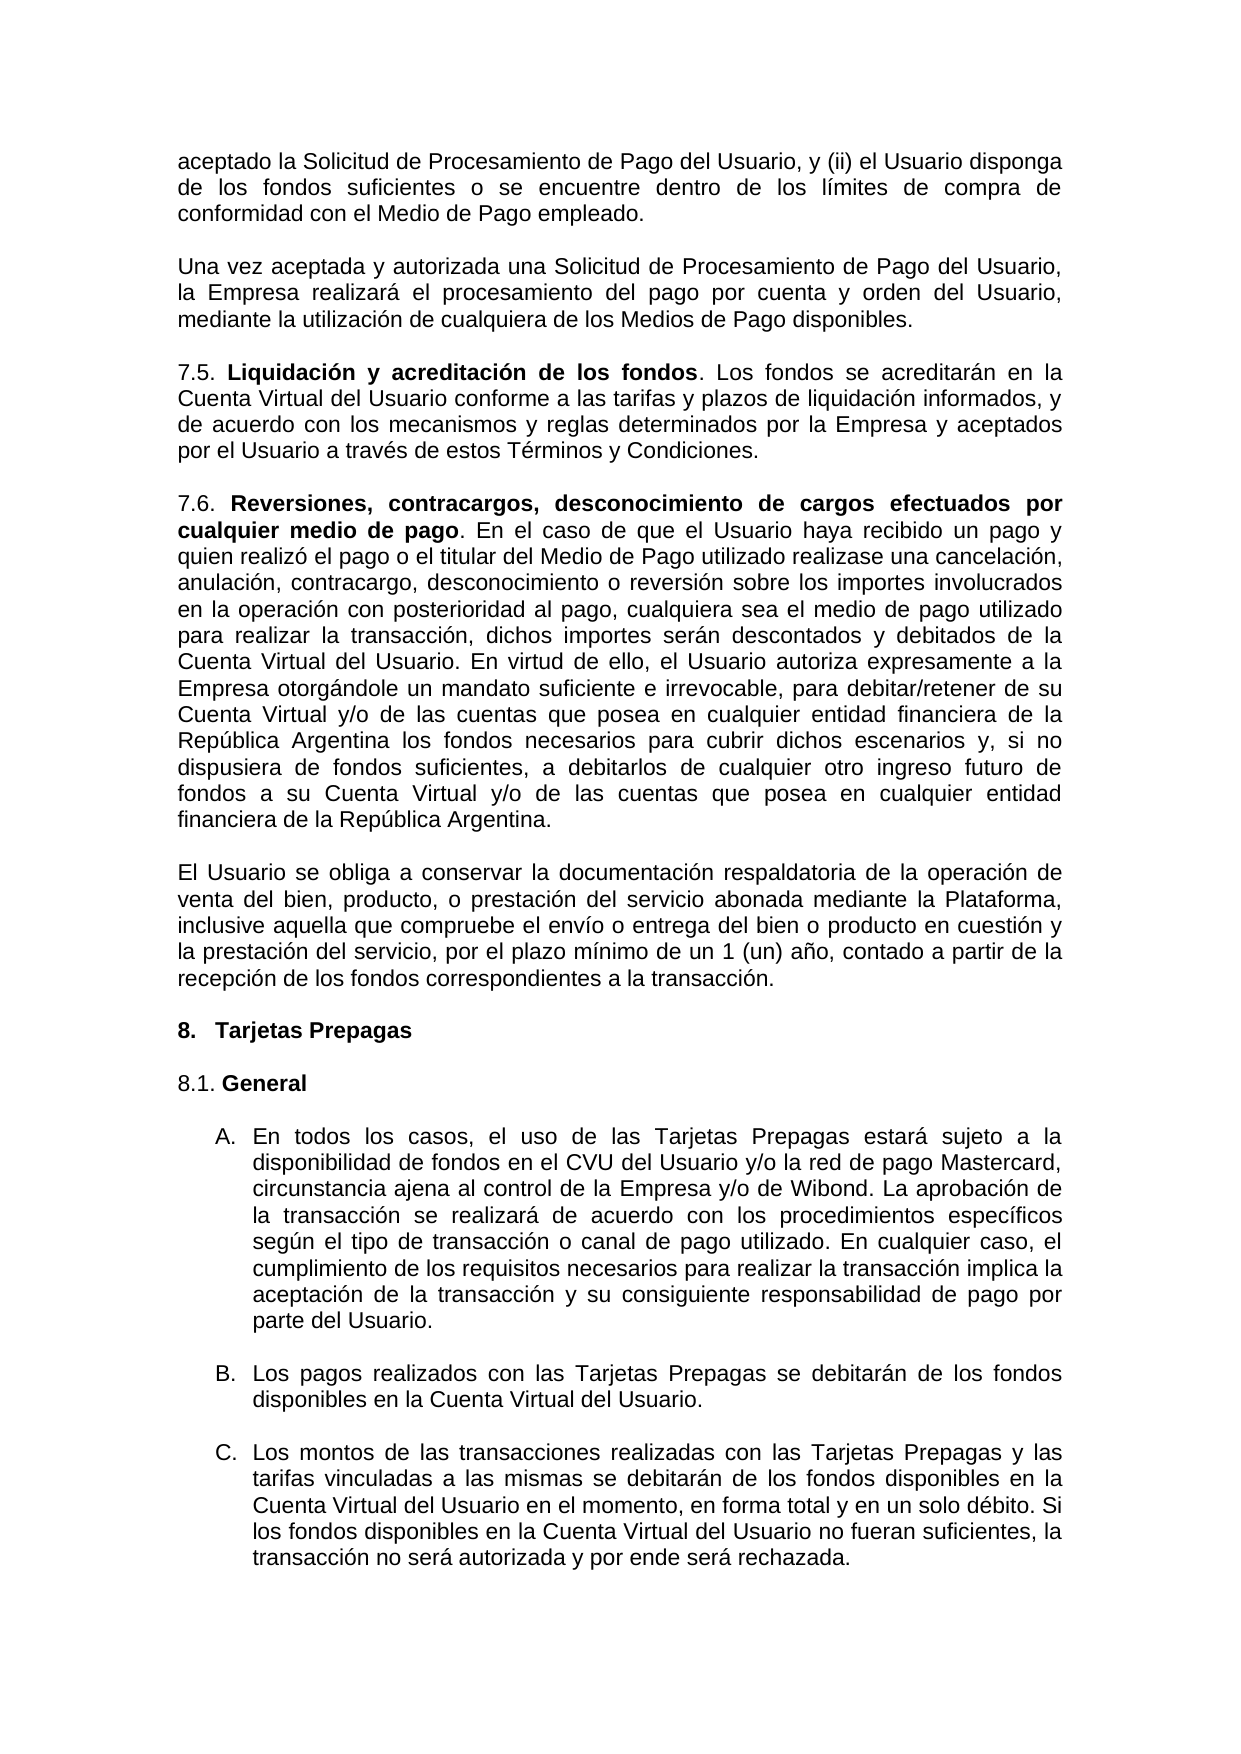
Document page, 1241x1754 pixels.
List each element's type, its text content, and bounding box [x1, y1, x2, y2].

list Los pagos realizados con las Tarjetas Prepagas se debitarán de los fondos disponibles en la Cuenta Virtual del Usuario. [215, 1360, 1063, 1413]
text 7.5. Liquidación y acreditación de los fondos. Los fondos se acreditarán en la Cuenta Virtual del Usuario conforme a las tarifas y plazos de liquidación informados, y de acuerdo con los mecanismos y reglas determinados por la Empresa y aceptados por el Usuario a través de estos Términos y Condiciones. [177, 358, 1063, 464]
list En todos los casos, el uso de las Tarjetas Prepagas estará sujeto a la disponibilidad de fondos en el CVU del Usuario y/o la red de pago Mastercard, circunstancia ajena al control de la Empresa y/o de Wibond. La aprobación de la transacción se realizará de acuerdo con los procedimientos específicos según el tipo de transacción o canal de pago utilizado. En cualquier caso, el cumplimiento de los requisitos necesarios para realizar la transacción implica la aceptación de la transacción y su consiguiente responsabilidad de pago por parte del Usuario. [215, 1123, 1063, 1333]
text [177, 148, 1063, 227]
text 8.1. General [177, 1070, 1063, 1096]
text Una vez aceptada y autorizada una Solicitud de Procesamiento de Pago del Usuario, la Empresa realizará el procesamiento del pago por cuenta y orden del Usuario, mediante la utilización de cualquiera de los Medios de Pago disponibles. [177, 253, 1063, 332]
list Los montos de las transacciones realizadas con las Tarjetas Prepagas y las tarifas vinculadas a las mismas se debitarán de los fondos disponibles en la Cuenta Virtual del Usuario en el momento, en forma total y en un solo débito. Si los fondos disponibles en la Cuenta Virtual del Usuario no fueran suficientes, la transacción no será autorizada y por ende será rechazada. [215, 1439, 1063, 1571]
text 7.6. Reversiones, contracargos, desconocimiento de cargos efectuados por cualquier medio de pago. En el caso de que el Usuario haya recibido un pago y quien realizó el pago o el titular del Medio de Pago utilizado realizase una cancelación, anulación, contracargo, desconocimiento o reversión sobre los importes involucrados en la operación con posterioridad al pago, cualquiera sea el medio de pago utilizado para realizar la transacción, dichos importes serán descontados y debitados de la Cuenta Virtual del Usuario. En virtud de ello, el Usuario autoriza expresamente a la Empresa otorgándole un mandato suficiente e irrevocable, para debitar/retener de su Cuenta Virtual y/o de las cuentas que posea en cualquier entidad financiera de la República Argentina los fondos necesarios para cubrir dichos escenarios y, si no dispusiera de fondos suficientes, a debitarlos de cualquier otro ingreso futuro de fondos a su Cuenta Virtual y/o de las cuentas que posea en cualquier entidad financiera de la República Argentina. [177, 490, 1063, 833]
list Tarjetas Prepagas [177, 1017, 1063, 1044]
text El Usuario se obliga a conservar la documentación respaldatoria de la operación de venta del bien, producto, o prestación del servicio abonada mediante la Plataforma, inclusive aquella que compruebe el envío o entrega del bien o producto en cuestión y la prestación del servicio, por el plazo mínimo de un 1 (un) año, contado a partir de la recepción de los fondos correspondientes a la transacción. [177, 859, 1063, 991]
